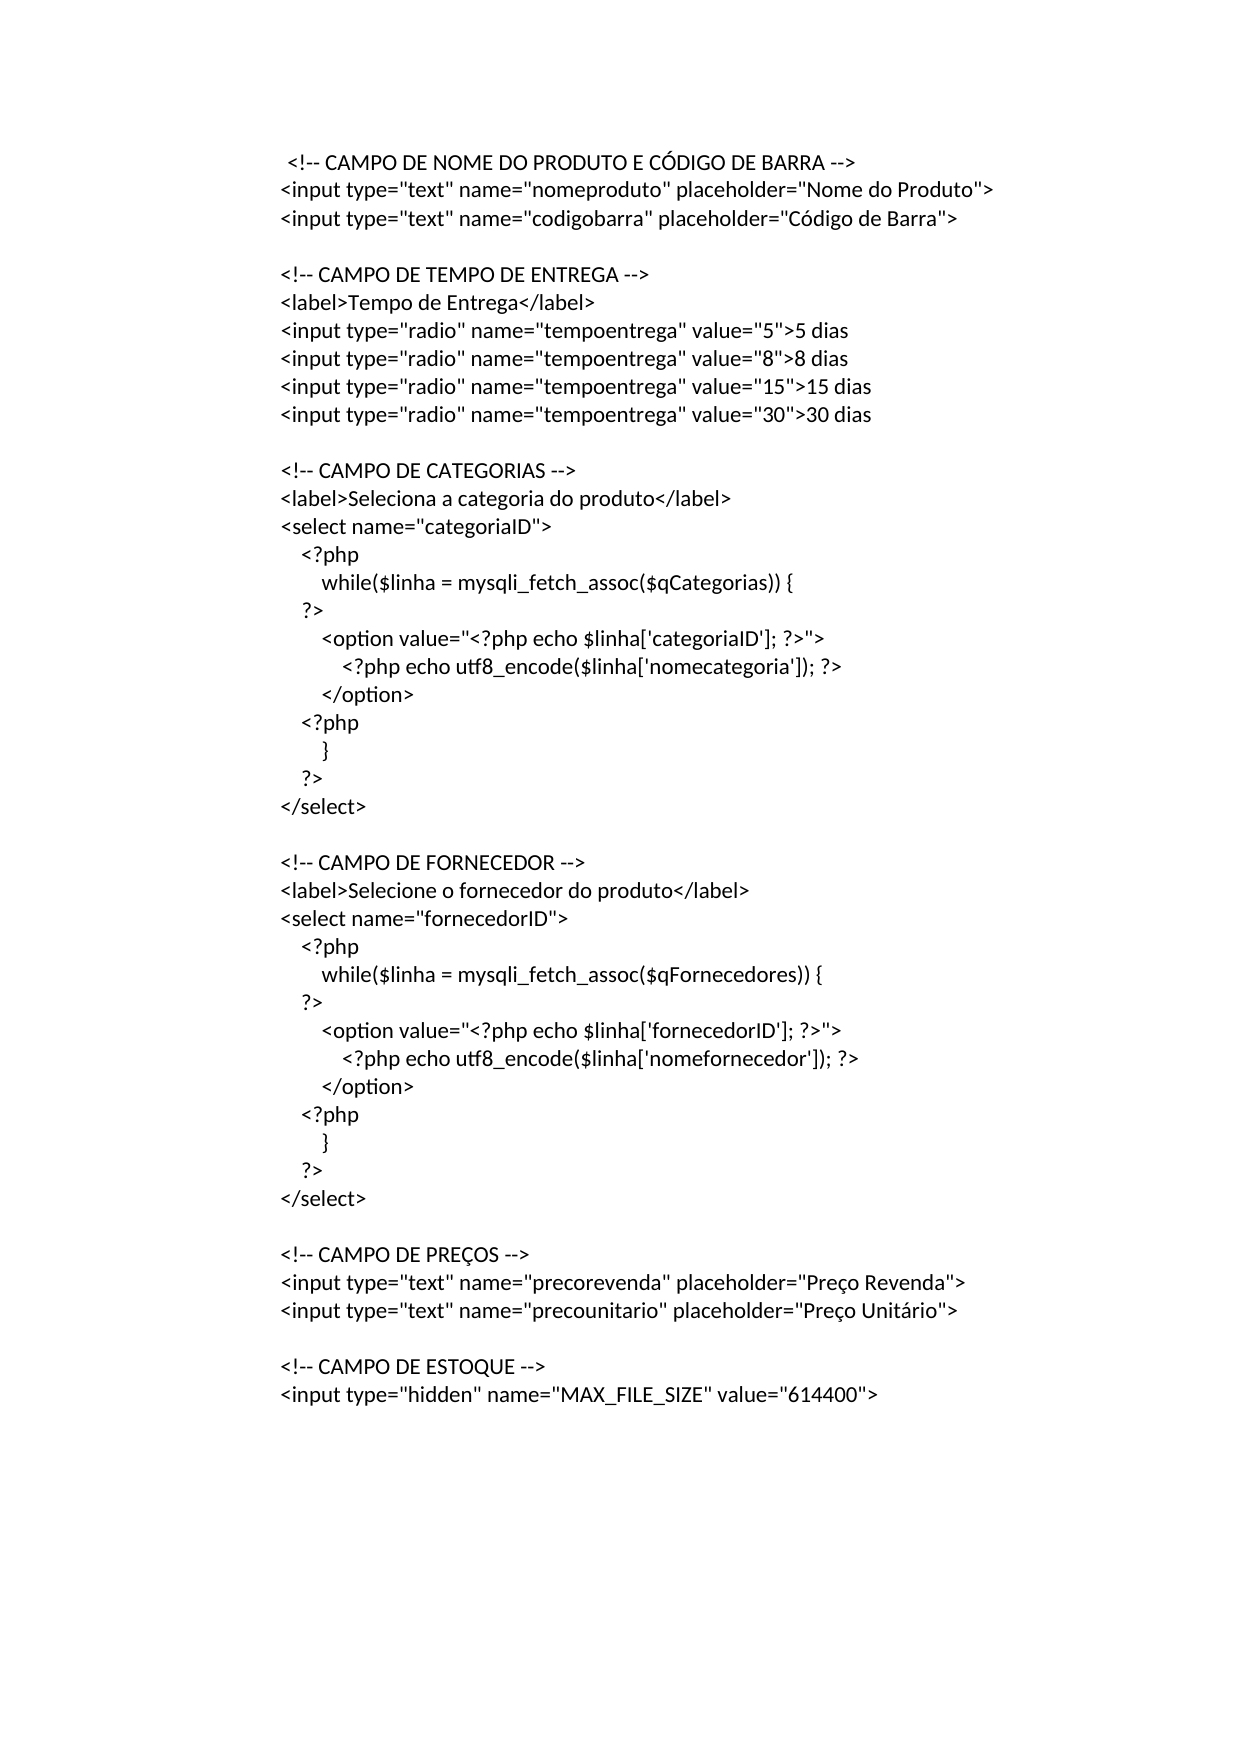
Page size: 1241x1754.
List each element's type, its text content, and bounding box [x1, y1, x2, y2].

text <?php [177, 540, 1063, 568]
text while($linha = mysqli_fetch_assoc($qCategorias)) { [177, 568, 1063, 596]
text <label>Tempo de Entrega</label> [177, 288, 1063, 316]
text </select> [177, 1184, 1063, 1212]
text <input type="radio" name="tempoentrega" value="8">8 dias [177, 344, 1063, 372]
text <input type="radio" name="tempoentrega" value="5">5 dias [177, 316, 1063, 344]
text ?> [177, 1156, 1063, 1184]
text <?php echo utf8_encode($linha['nomefornecedor']); ?> [177, 1044, 1063, 1072]
text </select> [177, 792, 1063, 820]
text <!-- CAMPO DE FORNECEDOR --> [177, 848, 1063, 876]
text ?> [177, 988, 1063, 1016]
text <!-- CAMPO DE PREÇOS --> [177, 1240, 1063, 1268]
text <!-- CAMPO DE CATEGORIAS --> [177, 456, 1063, 484]
text } [177, 736, 1063, 764]
text ?> [177, 764, 1063, 792]
text <input type="text" name="codigobarra" placeholder="Código de Barra"> [177, 204, 1063, 232]
text <input type="text" name="nomeproduto" placeholder="Nome do Produto"> [177, 176, 1063, 204]
text <!-- CAMPO DE NOME DO PRODUTO E CÓDIGO DE BARRA --> [251, 148, 1063, 176]
text ?> [177, 596, 1063, 624]
text <?php echo utf8_encode($linha['nomecategoria']); ?> [177, 652, 1063, 680]
text <!-- CAMPO DE ESTOQUE --> [177, 1352, 1063, 1381]
text <?php [177, 932, 1063, 960]
text <input type="hidden" name="MAX_FILE_SIZE" value="614400"> [177, 1381, 1063, 1408]
text <input type="radio" name="tempoentrega" value="15">15 dias [177, 372, 1063, 400]
text </option> [177, 1072, 1063, 1100]
text </option> [177, 680, 1063, 708]
text <select name="categoriaID"> [177, 512, 1063, 540]
text <input type="text" name="precorevenda" placeholder="Preço Revenda"> [177, 1268, 1063, 1296]
text while($linha = mysqli_fetch_assoc($qFornecedores)) { [177, 960, 1063, 988]
text <option value="<?php echo $linha['fornecedorID']; ?>"> [177, 1016, 1063, 1044]
text <option value="<?php echo $linha['categoriaID']; ?>"> [177, 624, 1063, 652]
text } [177, 1128, 1063, 1156]
text <?php [177, 1100, 1063, 1128]
text <input type="radio" name="tempoentrega" value="30">30 dias [177, 400, 1063, 428]
text <select name="fornecedorID"> [177, 904, 1063, 932]
text <input type="text" name="precounitario" placeholder="Preço Unitário"> [177, 1296, 1063, 1324]
text <label>Selecione o fornecedor do produto</label> [177, 876, 1063, 904]
text <!-- CAMPO DE TEMPO DE ENTREGA --> [177, 260, 1063, 288]
text <label>Seleciona a categoria do produto</label> [177, 484, 1063, 512]
text <?php [177, 708, 1063, 736]
